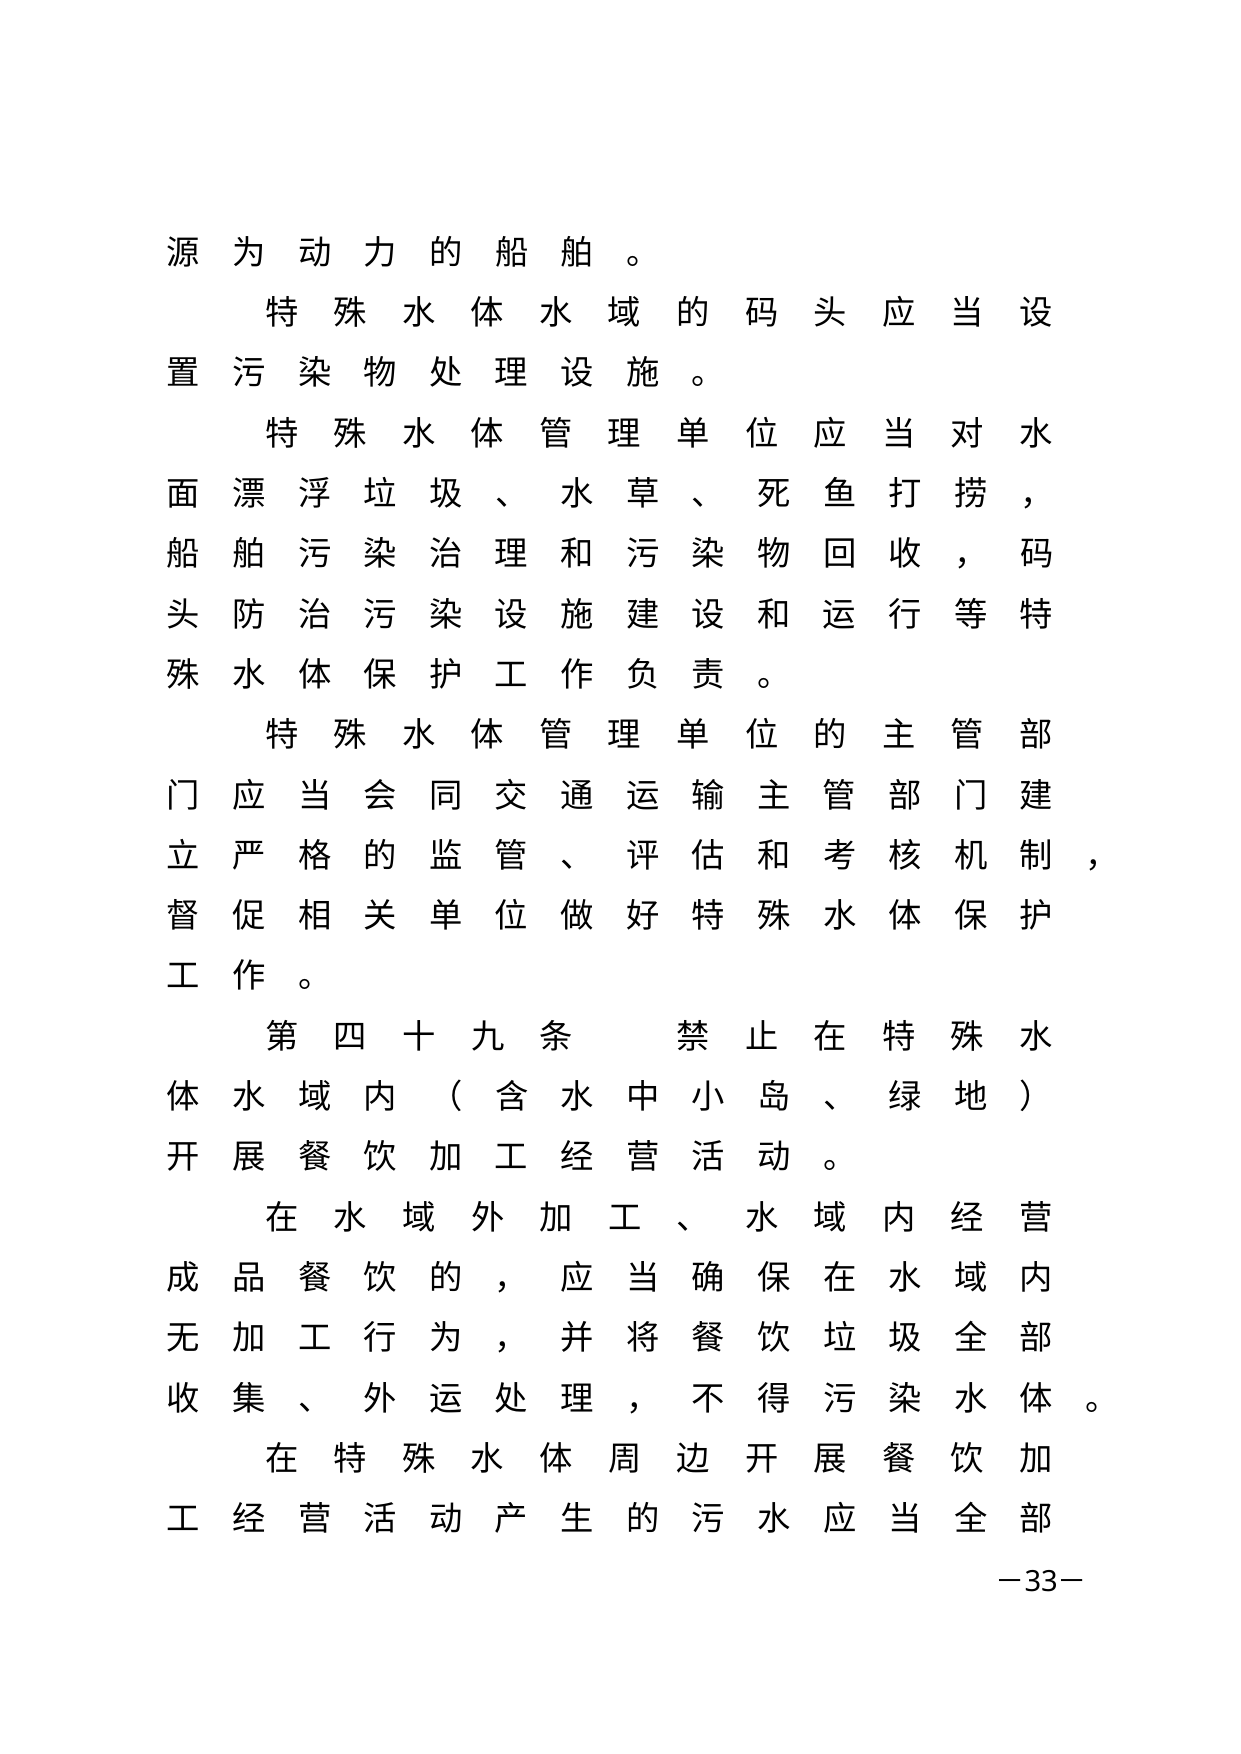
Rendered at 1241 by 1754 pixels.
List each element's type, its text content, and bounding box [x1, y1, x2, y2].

text 特殊水体管理单位的主管部门应当会同交通运输主管部门建立严格的监管、评估和考核机制，督促相关单位做好特殊水体保护工作。 [167, 702, 1085, 1003]
text 特殊水体水域的码头应当设置污染物处理设施。 [167, 280, 1085, 400]
text 在特殊水体周边开展餐饮加工经营活动产生的污水应当全部纳入城镇污水管网。没有城镇污水管网并且不能自行处理达标排放的，不得开展餐饮加工经营活动。 [167, 1426, 1085, 1546]
text 在水域外加工、水域内经营成品餐饮的，应当确保在水域内无加工行为，并将餐饮垃圾全部收集、外运处理，不得污染水体。 [167, 1184, 1085, 1426]
text 特殊水体管理单位应当对水面漂浮垃圾、水草、死鱼打捞，船舶污染治理和污染物回收，码头防治污染设施建设和运行等特殊水体保护工作负责。 [167, 400, 1085, 702]
text 第四十八条 特殊水体水域内机动船舶应当设置集油或者油水分离装置和废弃物收集装置。鼓励使用以电、天然气等清洁能源为动力的船舶。 [167, 219, 1085, 280]
text 第四十九条 禁止在特殊水体水域内（含水中小岛、绿地）开展餐饮加工经营活动。 [167, 1003, 1085, 1184]
